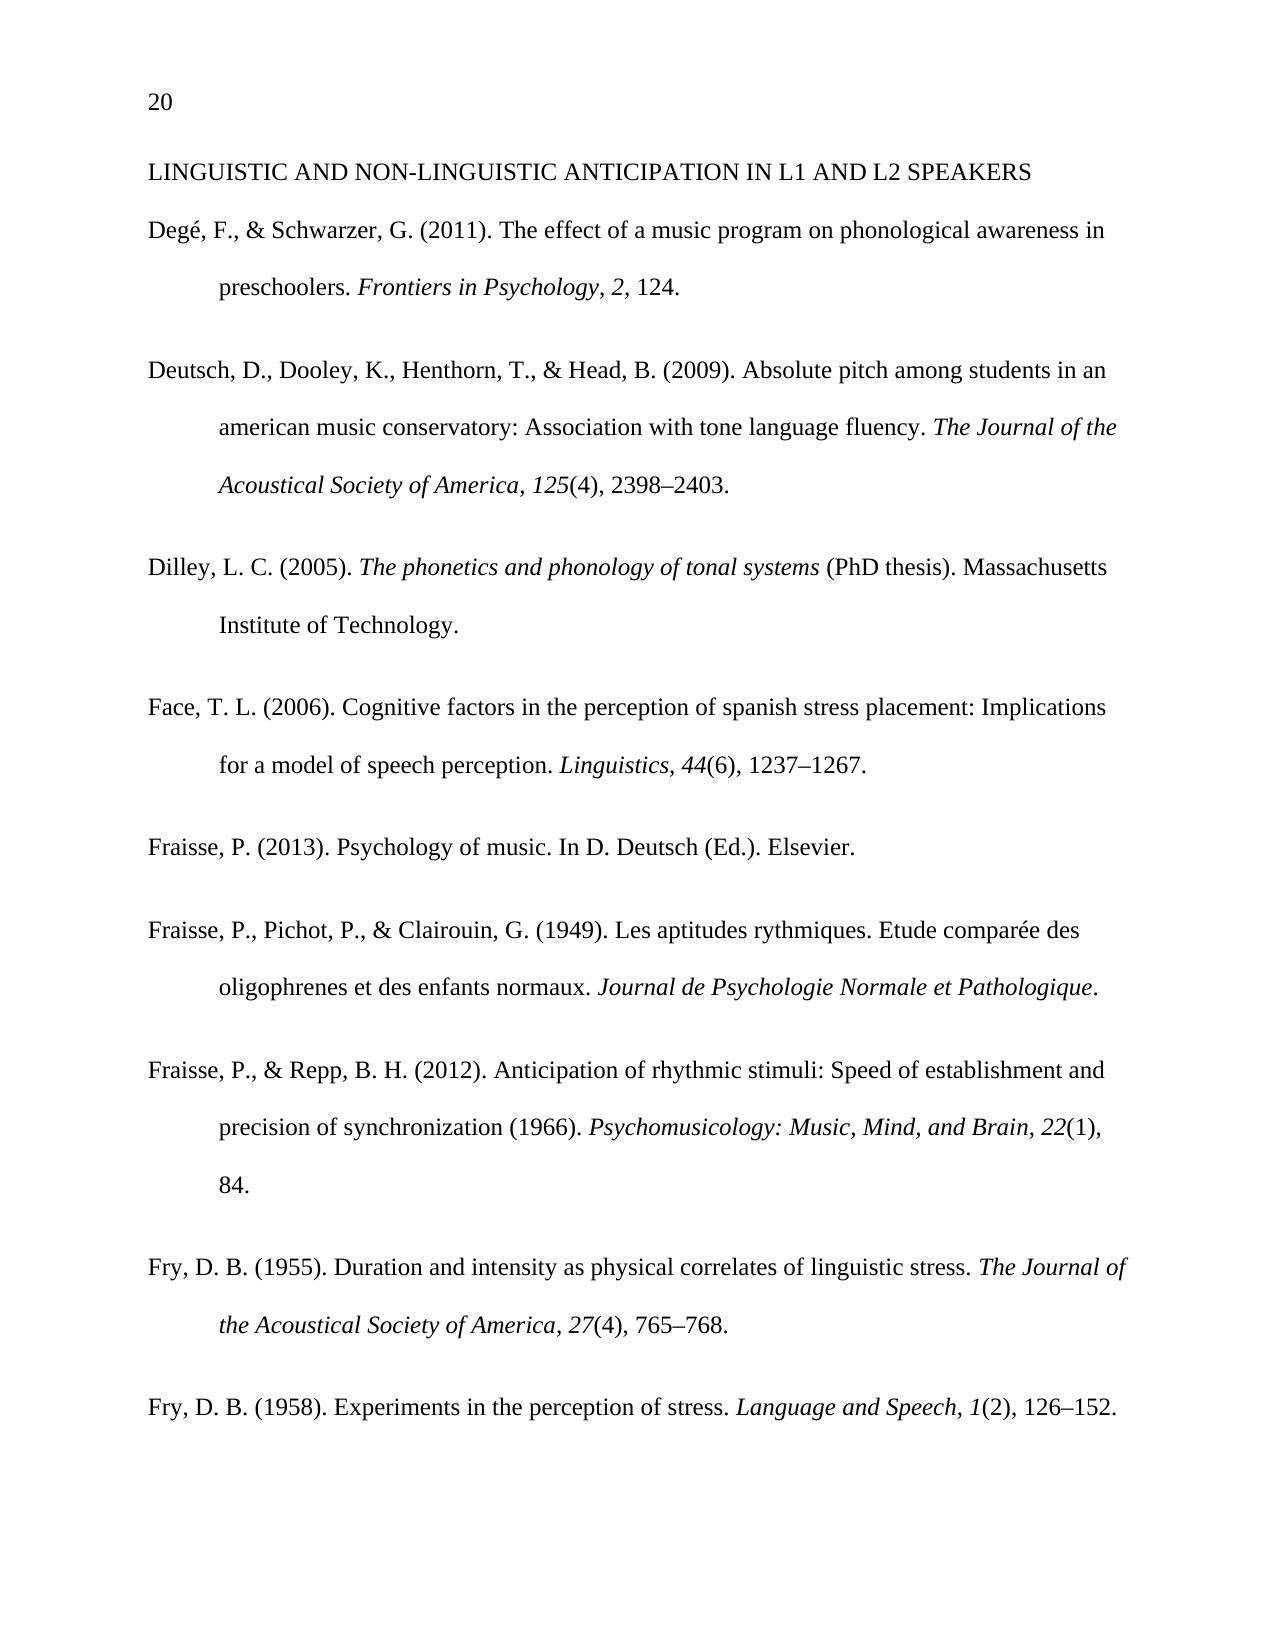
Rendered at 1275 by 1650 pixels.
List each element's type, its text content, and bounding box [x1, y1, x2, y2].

text Degé, F., & Schwarzer, G. (2011). The effect of a music program on phonological awareness in preschoolers. Frontiers in Psychology, 2, 124. [148, 215, 1127, 301]
text Dilley, L. C. (2005). The phonetics and phonology of tonal systems (PhD thesis). Massachusetts Institute of Technology. [148, 552, 1127, 639]
text Fraisse, P. (2013). Psychology of music. In D. Deutsch (Ed.). Elsevier. [148, 832, 1127, 861]
text Fry, D. B. (1958). Experiments in the perception of stress. Language and Speech, 1(2), 126–152. [148, 1392, 1127, 1421]
text Fraisse, P., Pichot, P., & Clairouin, G. (1949). Les aptitudes rythmiques. Etude comparée des oligophrenes et des enfants normaux. Journal de Psychologie Normale et Pathologique. [148, 915, 1127, 1001]
text Fry, D. B. (1955). Duration and intensity as physical correlates of linguistic stress. The Journal of the Acoustical Society of America, 27(4), 765–768. [148, 1252, 1127, 1339]
text Fraisse, P., & Repp, B. H. (2012). Anticipation of rhythmic stimuli: Speed of establishment and precision of synchronization (1966). Psychomusicology: Music, Mind, and Brain, 22(1), 84. [148, 1055, 1127, 1199]
text Face, T. L. (2006). Cognitive factors in the perception of spanish stress placement: Implications for a model of speech perception. Linguistics, 44(6), 1237–1267. [148, 692, 1127, 779]
text Deutsch, D., Dooley, K., Henthorn, T., & Head, B. (2009). Absolute pitch among students in an american music conservatory: Association with tone language fluency. The Journal of the Acoustical Society of America, 125(4), 2398–2403. [148, 355, 1127, 499]
